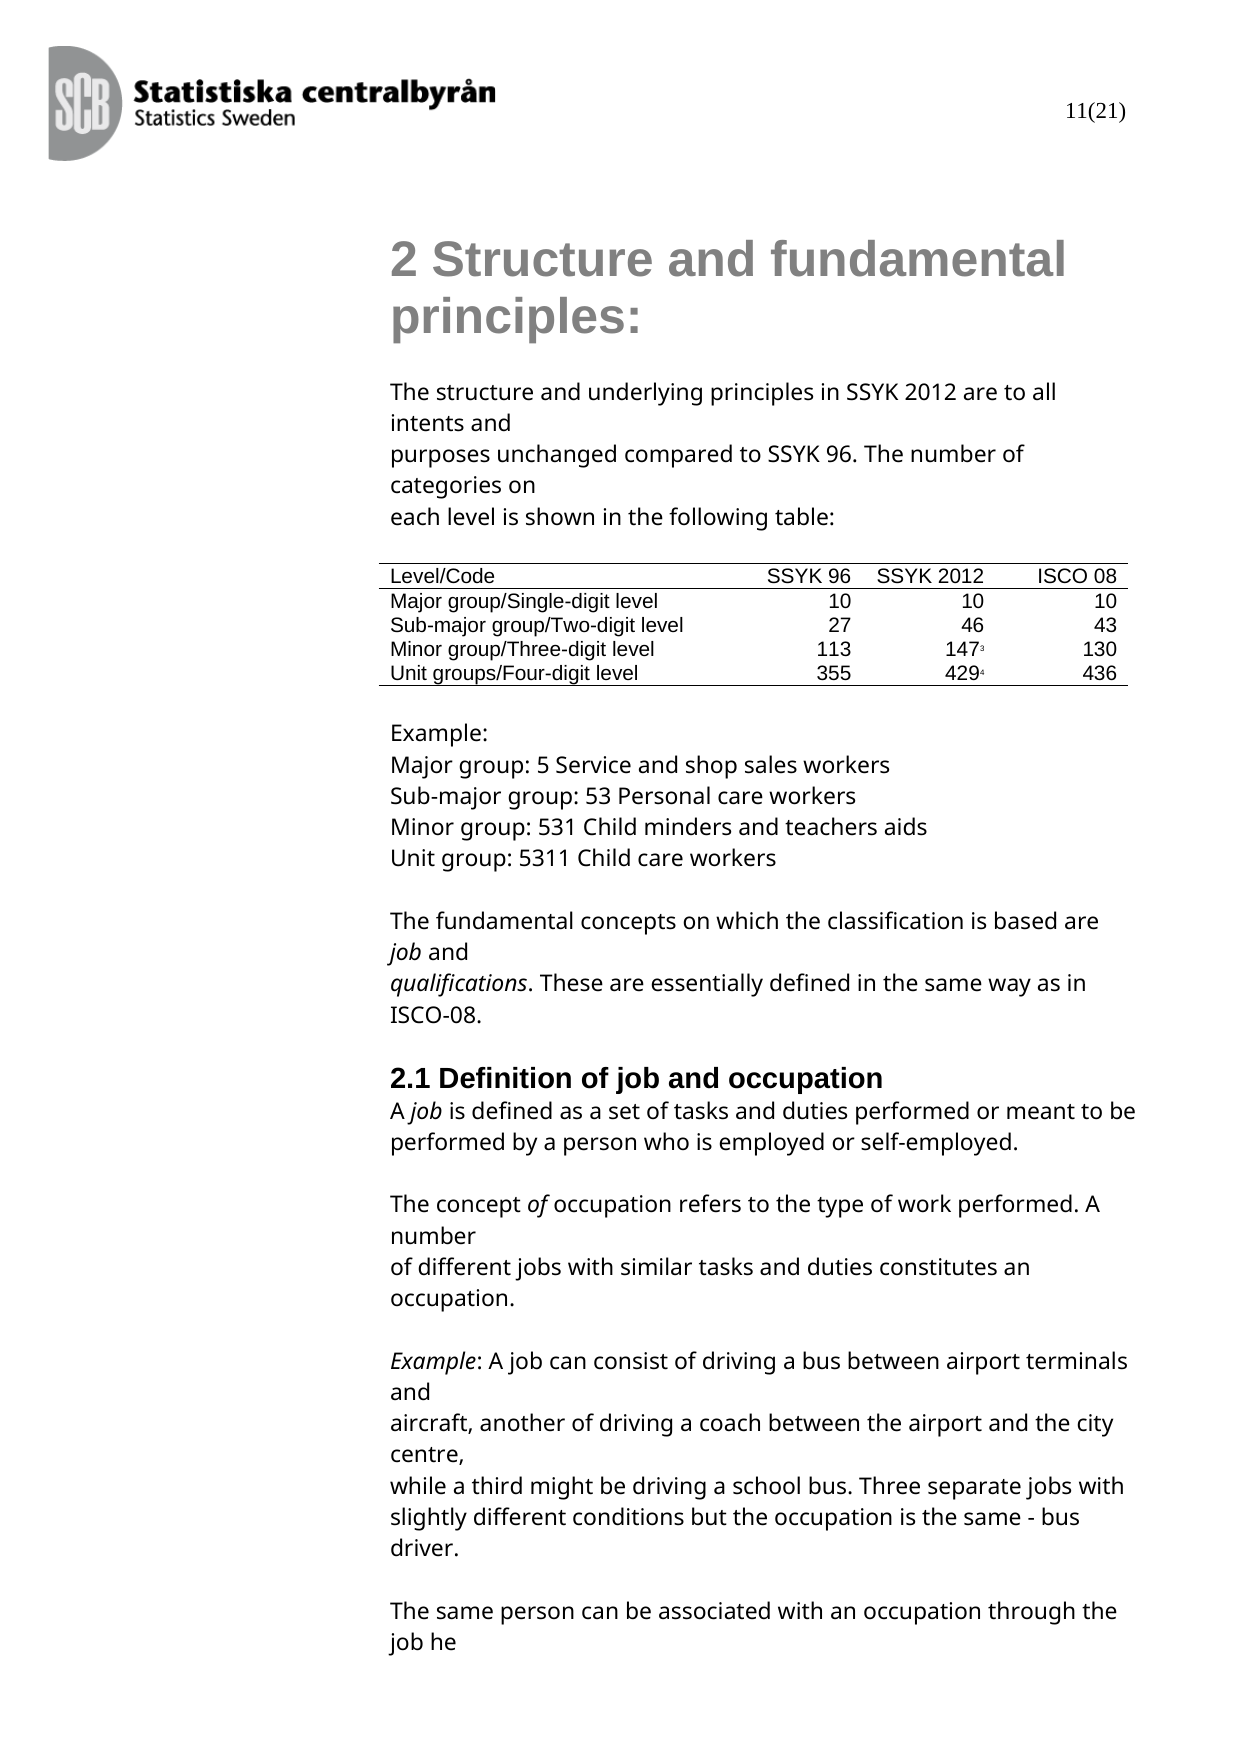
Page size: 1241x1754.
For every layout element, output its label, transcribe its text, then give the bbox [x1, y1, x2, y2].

table_header ISCO 08 [995, 564, 1128, 588]
text of different jobs with similar tasks and duties constitutes an occupation. [390, 1251, 1137, 1313]
text principles: [390, 287, 1137, 344]
text Major group: 5 Service and shop sales workers [390, 748, 1137, 780]
table_cell Sub-major group/Two-digit level [379, 613, 729, 637]
picture [48, 46, 496, 161]
text Unit group: 5311 Child care workers [390, 842, 1137, 873]
table_header SSYK 96 [730, 564, 862, 588]
table_cell 4294 [862, 661, 995, 685]
text 2 Structure and fundamental [390, 229, 1137, 287]
text slightly different conditions but the occupation is the same - bus driver. [390, 1501, 1137, 1563]
text qualifications. These are essentially defined in the same way as in ISCO-08. [390, 967, 1137, 1030]
table_cell Unit groups/Four-digit level [379, 661, 729, 685]
table_cell 10 [862, 589, 995, 613]
table_cell Major group/Single-digit level [379, 589, 729, 613]
text while a third might be driving a school bus. Three separate jobs with [390, 1469, 1137, 1501]
text performed by a person who is employed or self-employed. [390, 1126, 1137, 1157]
text Minor group: 531 Child minders and teachers aids [390, 811, 1137, 842]
table_cell 10 [995, 589, 1128, 613]
table_cell 43 [995, 613, 1128, 637]
text Example: [390, 717, 1137, 748]
table_cell 46 [862, 613, 995, 637]
text each level is shown in the following table: [390, 501, 1137, 532]
text Example: A job can consist of driving a bus between airport terminals and [390, 1344, 1137, 1407]
text The fundamental concepts on which the classification is based are job and [390, 905, 1137, 967]
table_cell 1473 [862, 637, 995, 661]
table_cell 130 [995, 637, 1128, 661]
text A job is defined as a set of tasks and duties performed or meant to be [390, 1094, 1137, 1126]
text The concept of occupation refers to the type of work performed. A number [390, 1188, 1137, 1251]
table_cell Minor group/Three-digit level [379, 637, 729, 661]
table_cell 27 [730, 613, 862, 637]
table_cell 113 [730, 637, 862, 661]
table_cell 10 [730, 589, 862, 613]
text The same person can be associated with an occupation through the job he [390, 1594, 1137, 1657]
text purposes unchanged compared to SSYK 96. The number of categories on [390, 438, 1137, 501]
table_header Level/Code [379, 564, 729, 588]
table_cell 436 [995, 661, 1128, 685]
text aircraft, another of driving a coach between the airport and the city centre, [390, 1407, 1137, 1469]
table_cell 355 [730, 661, 862, 685]
text The structure and underlying principles in SSYK 2012 are to all intents and [390, 376, 1137, 438]
text 2.1 Definition of job and occupation [390, 1061, 1137, 1094]
text Sub-major group: 53 Personal care workers [390, 780, 1137, 811]
table_header SSYK 2012 [862, 564, 995, 588]
